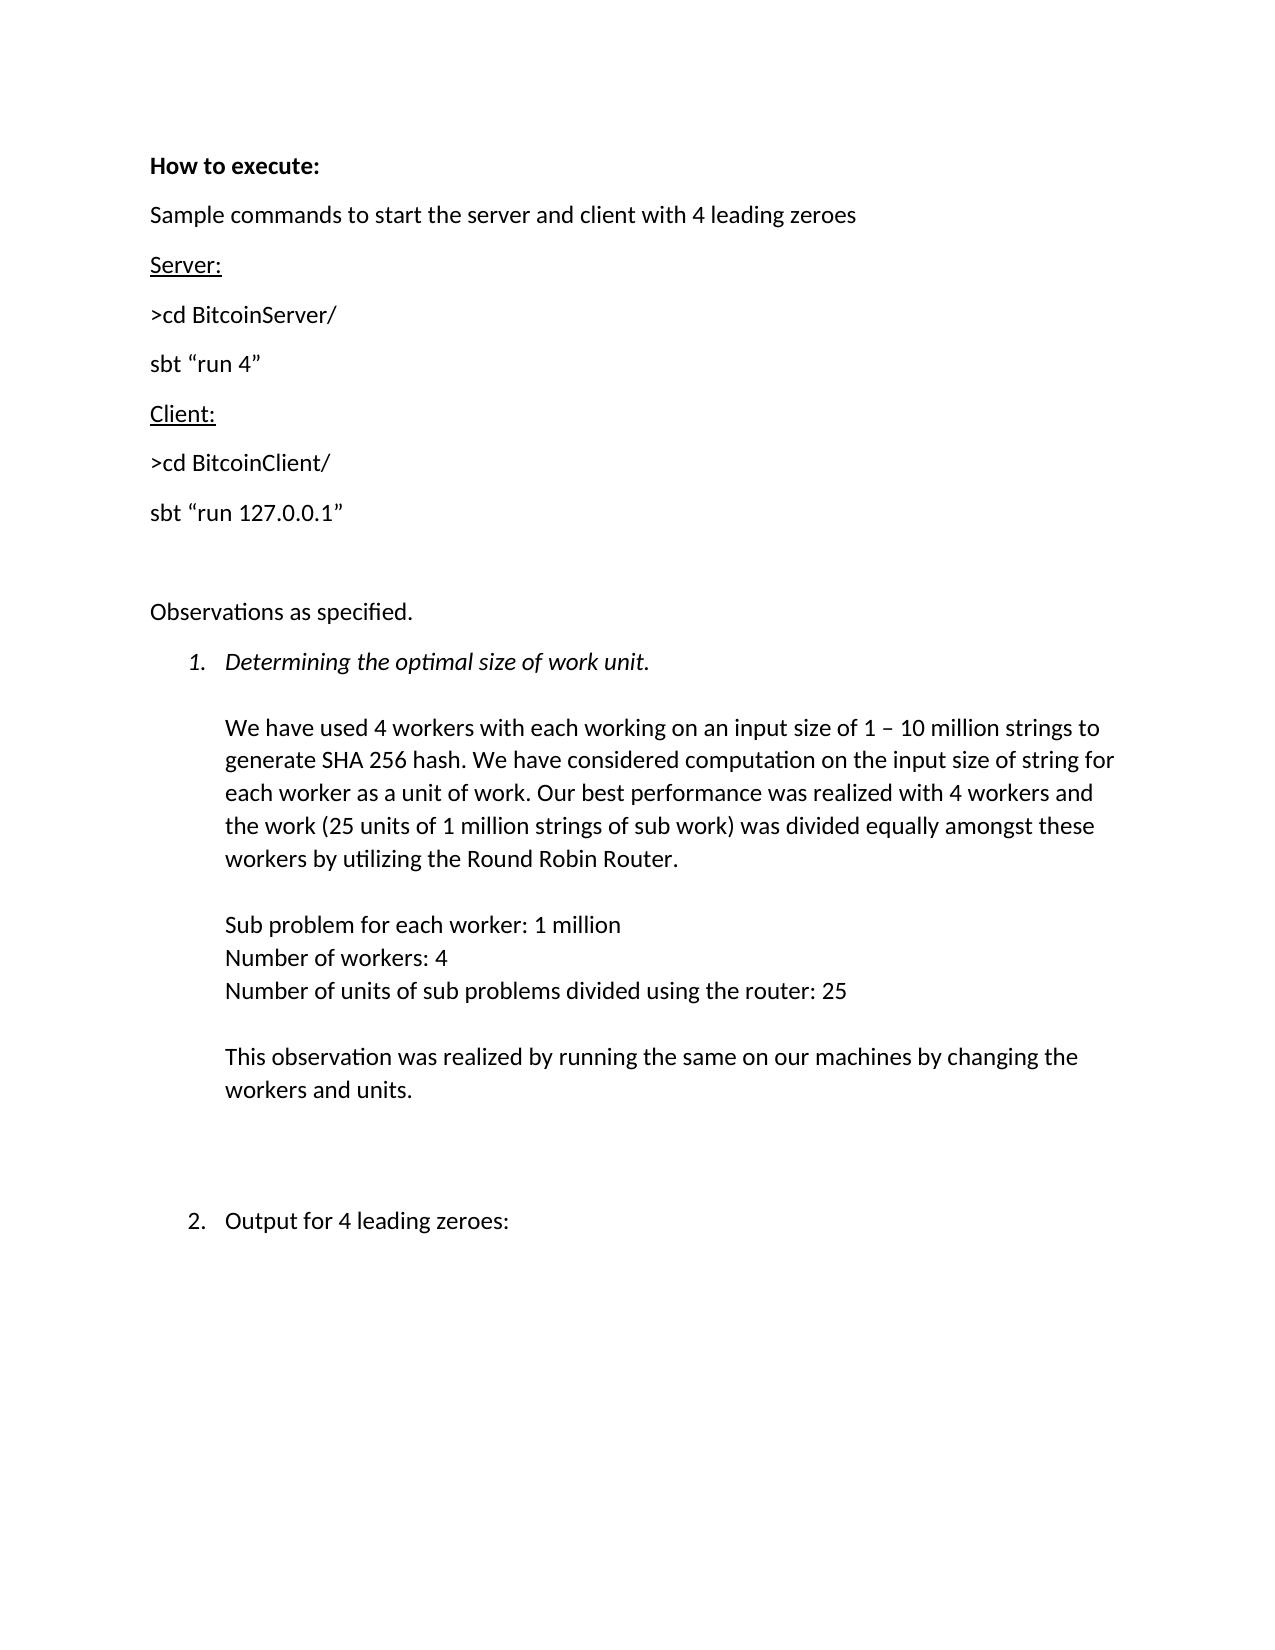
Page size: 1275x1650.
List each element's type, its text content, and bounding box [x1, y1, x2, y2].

list Output for 4 leading zeroes: [187, 1205, 1125, 1236]
list Determining the optimal size of work unit. [187, 646, 1125, 676]
text sbt “run 127.0.0.1” [150, 497, 1125, 528]
list We have used 4 workers with each working on an input size of 1 – 10 million strings to generate SHA 256 hash. We have considered computation on the input size of string for each worker as a unit of work. Our best performance was realized with 4 workers and the work (25 units of 1 million strings of sub work) was divided equally amongst these workers by utilizing the Round Robin Router. [225, 712, 1125, 874]
text >cd BitcoinClient/ [150, 447, 1125, 478]
text >cd BitcoinServer/ [150, 299, 1125, 329]
text Sample commands to start the server and client with 4 leading zeroes [150, 199, 1125, 230]
text Server: [150, 249, 1125, 280]
text Observations as specified. [150, 596, 1125, 627]
list Number of workers: 4 [225, 942, 1125, 973]
text Client: [150, 398, 1125, 428]
list This observation was realized by running the same on our machines by changing the workers and units. [225, 1041, 1125, 1104]
text How to execute: [150, 150, 1125, 181]
list Sub problem for each worker: 1 million [225, 909, 1125, 940]
list Number of units of sub problems divided using the router: 25 [225, 975, 1125, 1006]
text sbt “run 4” [150, 348, 1125, 379]
